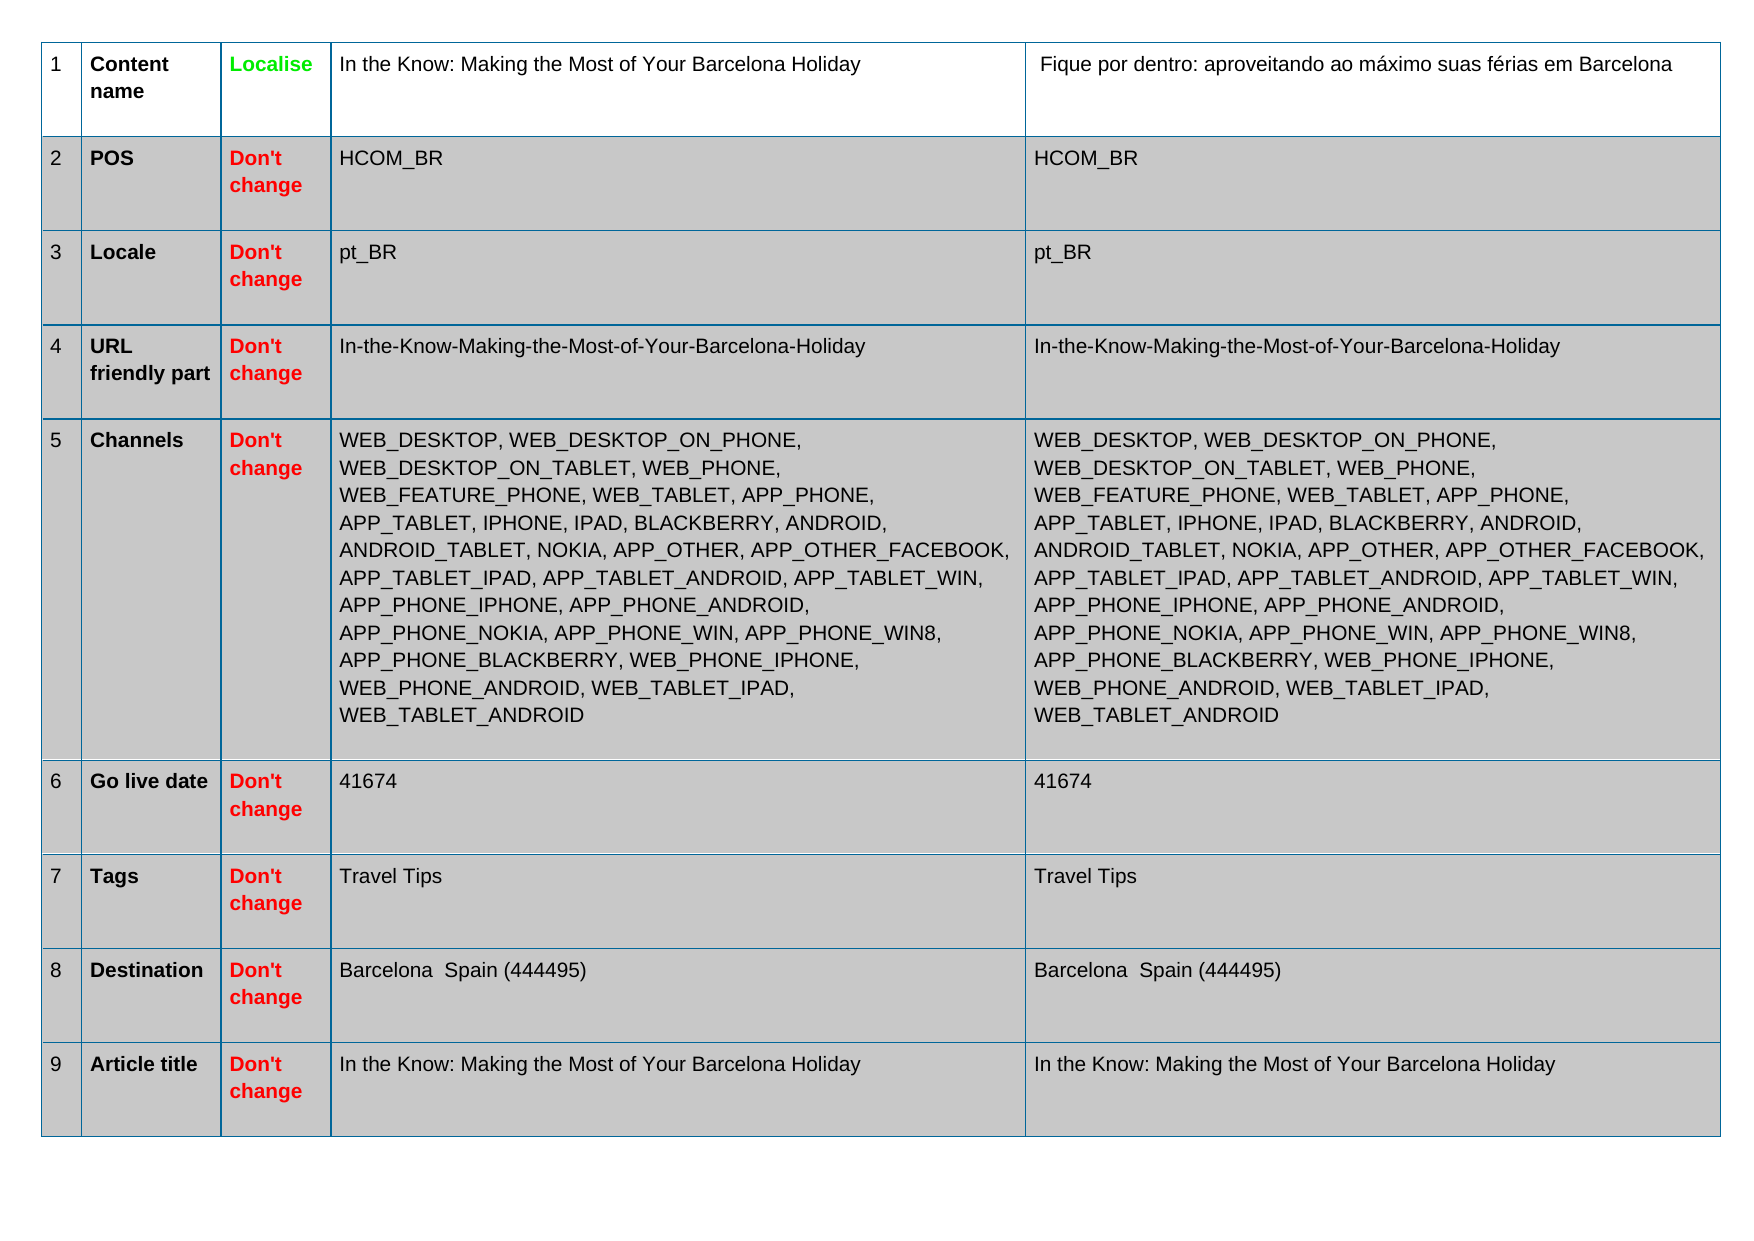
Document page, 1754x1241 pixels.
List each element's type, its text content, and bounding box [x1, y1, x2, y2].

table_cell Don't change [222, 949, 330, 1042]
table_cell Don't change [222, 326, 330, 418]
table_header In the Know: Making the Most of Your Barcelona Holiday [332, 43, 1025, 136]
table_cell WEB_DESKTOP, WEB_DESKTOP_ON_PHONE, WEB_DESKTOP_ON_TABLET, WEB_PHONE, WEB_FEATURE_PHONE, WEB_TABLET, APP_PHONE, APP_TABLET, IPHONE, IPAD, BLACKBERRY, ANDROID, ANDROID_TABLET, NOKIA, APP_OTHER, APP_OTHER_FACEBOOK, APP_TABLET_IPAD, APP_TABLET_ANDROID, APP_TABLET_WIN, APP_PHONE_IPHONE, APP_PHONE_ANDROID, APP_PHONE_NOKIA, APP_PHONE_WIN, APP_PHONE_WIN8, APP_PHONE_BLACKBERRY, WEB_PHONE_IPHONE, WEB_PHONE_ANDROID, WEB_TABLET_IPAD, WEB_TABLET_ANDROID [332, 420, 1025, 759]
table_cell Don't change [222, 231, 330, 324]
table_header 1 [42, 43, 81, 136]
table_cell 8 [42, 949, 81, 1042]
table_cell 4 [42, 325, 81, 418]
table_cell HCOM_BR [332, 137, 1025, 230]
table_cell Don't change [222, 855, 330, 948]
table_cell WEB_DESKTOP, WEB_DESKTOP_ON_PHONE, WEB_DESKTOP_ON_TABLET, WEB_PHONE, WEB_FEATURE_PHONE, WEB_TABLET, APP_PHONE, APP_TABLET, IPHONE, IPAD, BLACKBERRY, ANDROID, ANDROID_TABLET, NOKIA, APP_OTHER, APP_OTHER_FACEBOOK, APP_TABLET_IPAD, APP_TABLET_ANDROID, APP_TABLET_WIN, APP_PHONE_IPHONE, APP_PHONE_ANDROID, APP_PHONE_NOKIA, APP_PHONE_WIN, APP_PHONE_WIN8, APP_PHONE_BLACKBERRY, WEB_PHONE_IPHONE, WEB_PHONE_ANDROID, WEB_TABLET_IPAD, WEB_TABLET_ANDROID [1026, 420, 1720, 759]
table_cell In-the-Know-Making-the-Most-of-Your-Barcelona-Holiday [332, 326, 1025, 418]
table_header Content name [82, 43, 220, 136]
table_cell 41674 [1026, 761, 1720, 853]
table_cell Go live date [82, 761, 220, 853]
table_cell HCOM_BR [1026, 137, 1720, 230]
table_cell 2 [42, 137, 81, 230]
table_cell Tags [82, 855, 220, 948]
table_header Fique por dentro: aproveitando ao máximo suas férias em Barcelona [1026, 43, 1720, 136]
table_cell Article title [82, 1043, 220, 1136]
table_cell 9 [42, 1043, 81, 1136]
table_cell In-the-Know-Making-the-Most-of-Your-Barcelona-Holiday [1026, 326, 1720, 418]
table_cell Locale [82, 231, 220, 324]
table_cell Destination [82, 949, 220, 1042]
table_cell Don't change [222, 420, 330, 759]
table_cell pt_BR [332, 231, 1025, 324]
table_header Localise [222, 43, 330, 136]
table_cell Barcelona Spain (444495) [1026, 949, 1720, 1042]
table_cell URL friendly part [82, 326, 220, 418]
table_cell 3 [42, 231, 81, 324]
table_cell POS [82, 137, 220, 230]
table_cell In the Know: Making the Most of Your Barcelona Holiday [1026, 1043, 1720, 1136]
table_cell 6 [42, 761, 81, 853]
table_cell Don't change [222, 137, 330, 230]
table_cell Travel Tips [332, 855, 1025, 948]
table_cell Channels [82, 420, 220, 759]
table_cell Don't change [222, 761, 330, 853]
table_cell Barcelona Spain (444495) [332, 949, 1025, 1042]
table_cell Don't change [222, 1043, 330, 1136]
table_cell Travel Tips [1026, 855, 1720, 948]
table_cell pt_BR [1026, 231, 1720, 324]
table_cell 41674 [332, 761, 1025, 853]
table_cell 7 [42, 855, 81, 948]
table_cell In the Know: Making the Most of Your Barcelona Holiday [332, 1043, 1025, 1136]
table_cell 5 [42, 419, 81, 759]
